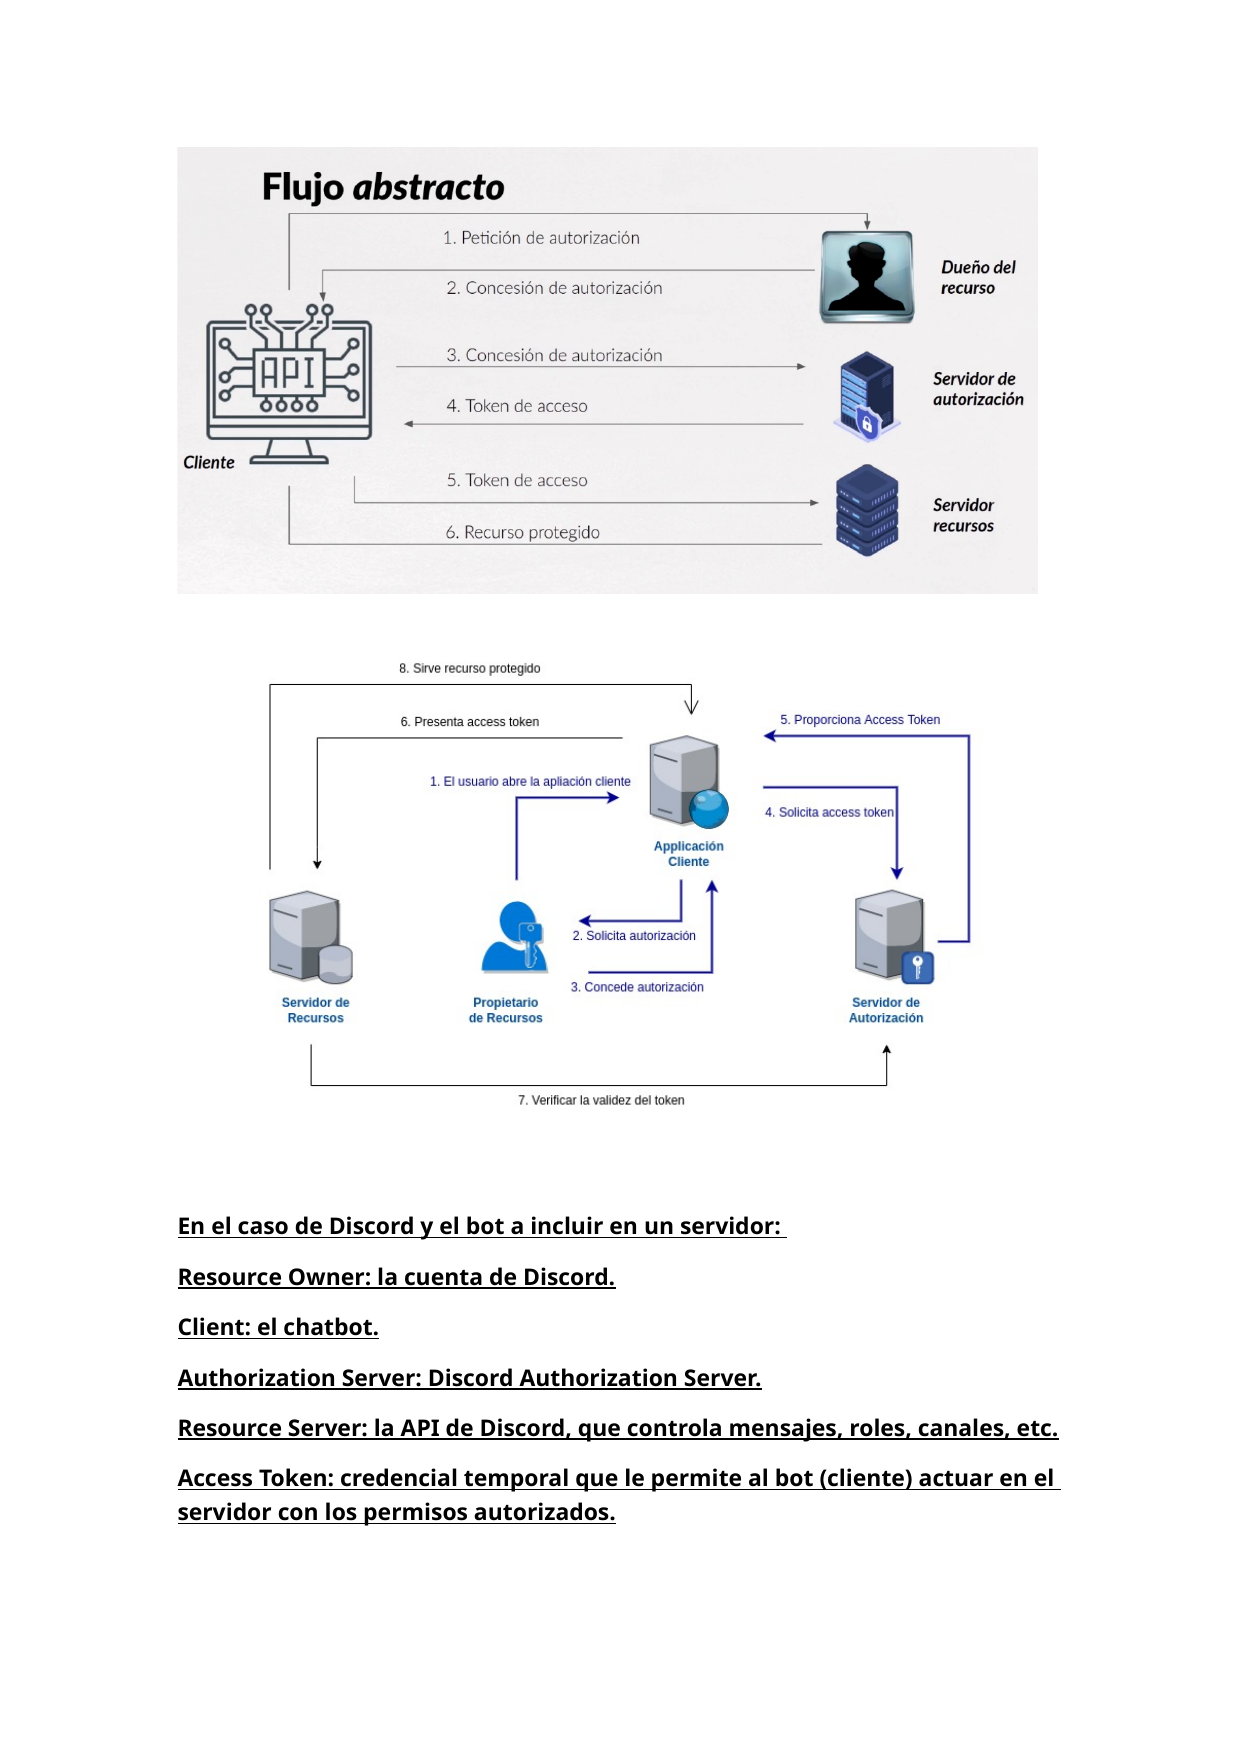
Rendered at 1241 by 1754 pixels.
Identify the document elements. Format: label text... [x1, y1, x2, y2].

text En el caso de Discord y el bot a incluir en un servidor: [177, 1210, 1063, 1242]
text Authorization Server: Discord Authorization Server. [177, 1362, 1063, 1393]
text Resource Owner: la cuenta de Discord. [177, 1261, 1063, 1292]
text Access Token: credencial temporal que le permite al bot (cliente) actuar en el servidor con los permisos autorizados. [177, 1462, 1063, 1527]
text Resource Server: la API de Discord, que controla mensajes, roles, canales, etc. [177, 1412, 1063, 1443]
text Client: el chatbot. [177, 1311, 1063, 1342]
picture [177, 147, 1038, 594]
picture [177, 612, 1063, 1192]
